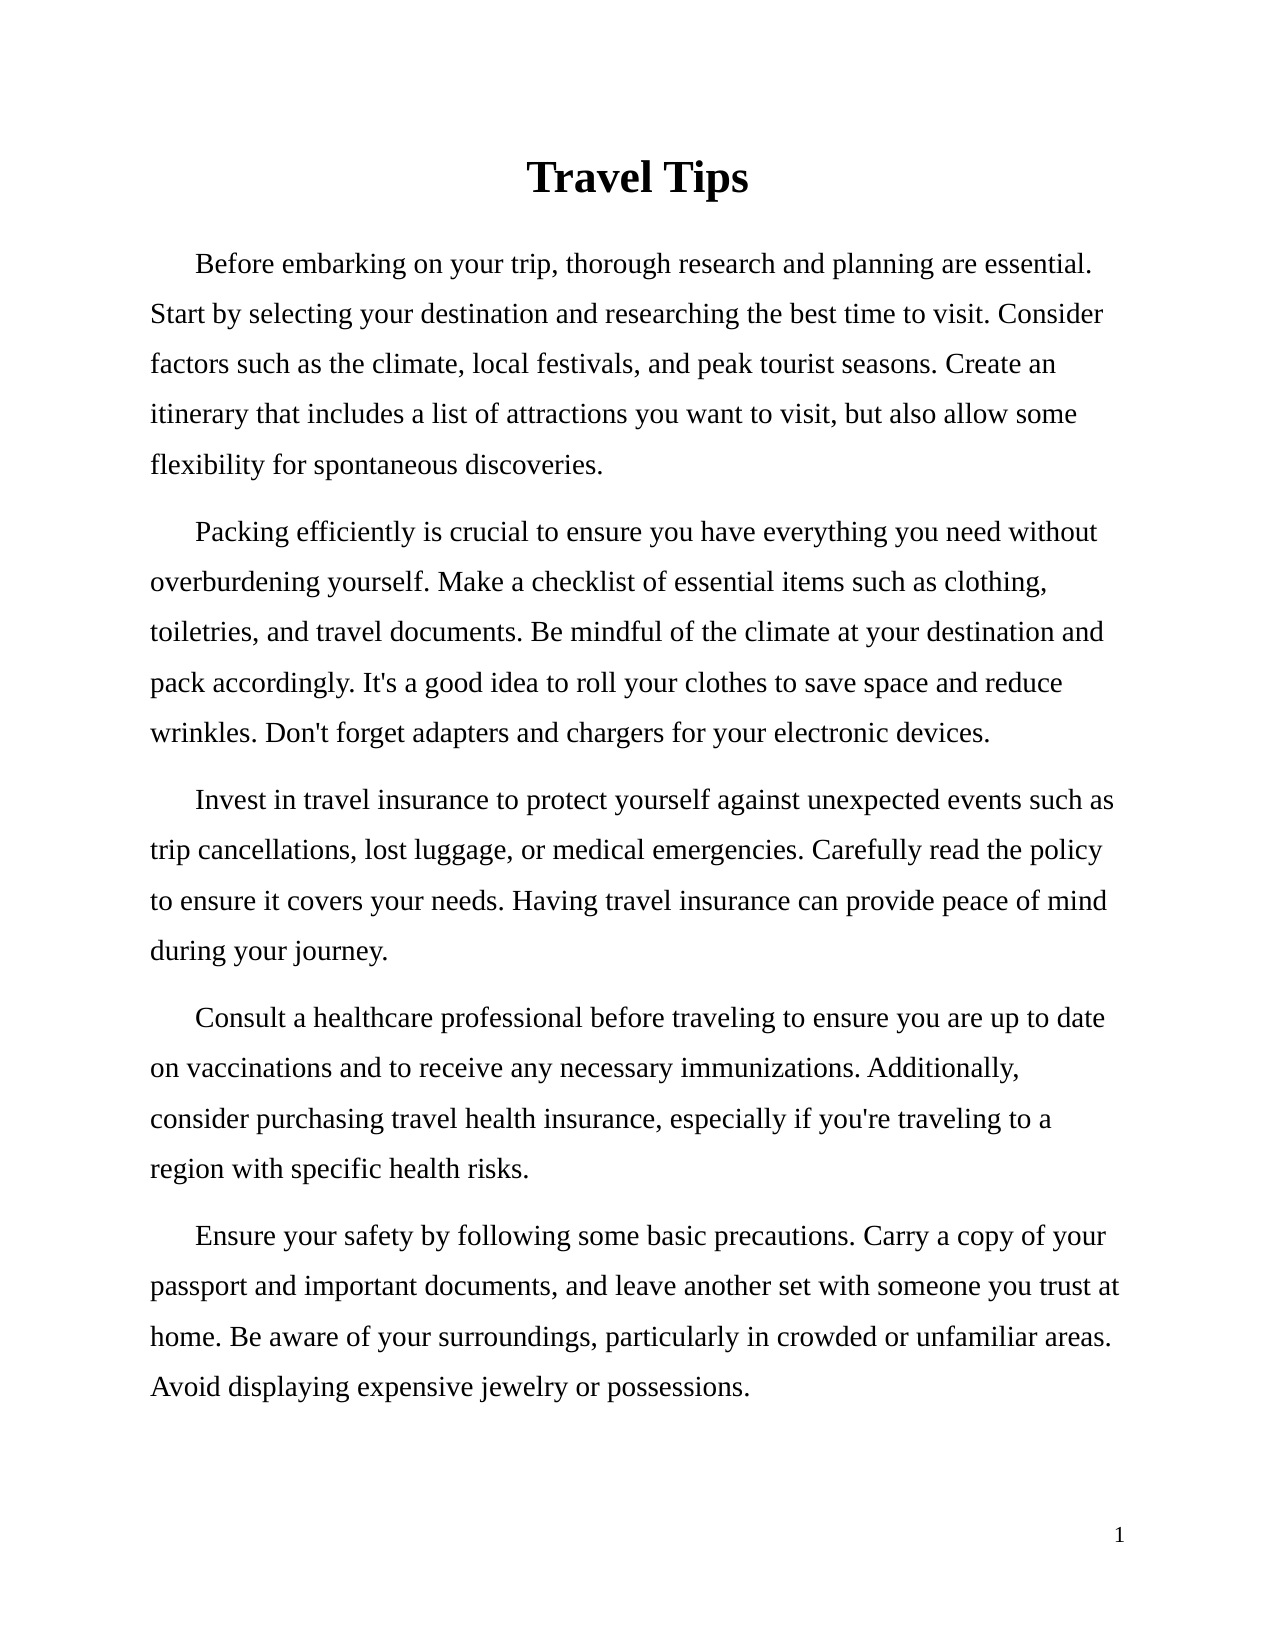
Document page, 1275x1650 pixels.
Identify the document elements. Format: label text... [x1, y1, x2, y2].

text Packing efficiently is crucial to ensure you have everything you need without overburdening yourself. Make a checklist of essential items such as clothing, toiletries, and travel documents. Be mindful of the climate at your destination and pack accordingly. It's a good idea to roll your clothes to save space and reduce wrinkles. Don't forget adapters and chargers for your electronic devices. [150, 514, 1125, 749]
text Invest in travel insurance to protect yourself against unexpected events such as trip cancellations, lost luggage, or medical emergencies. Carefully read the policy to ensure it covers your needs. Having travel insurance can provide peace of mind during your journey. [150, 782, 1125, 967]
text Travel Tips [150, 150, 1125, 203]
text Consult a healthcare professional before traveling to ensure you are up to date on vaccinations and to receive any necessary immunizations. Additionally, consider purchasing travel health insurance, especially if you're traveling to a region with specific health risks. [150, 1000, 1125, 1184]
text Ensure your safety by following some basic precautions. Carry a copy of your passport and important documents, and leave another set with someone you trust at home. Be aware of your surroundings, particularly in crowded or unfamiliar areas. Avoid displaying expensive jewelry or possessions. [150, 1218, 1125, 1402]
text Before embarking on your trip, thorough research and planning are essential. Start by selecting your destination and researching the best time to visit. Consider factors such as the climate, local festivals, and peak tourist seasons. Create an itinerary that includes a list of attractions you want to visit, but also allow some flexibility for spontaneous discoveries. [150, 246, 1125, 481]
